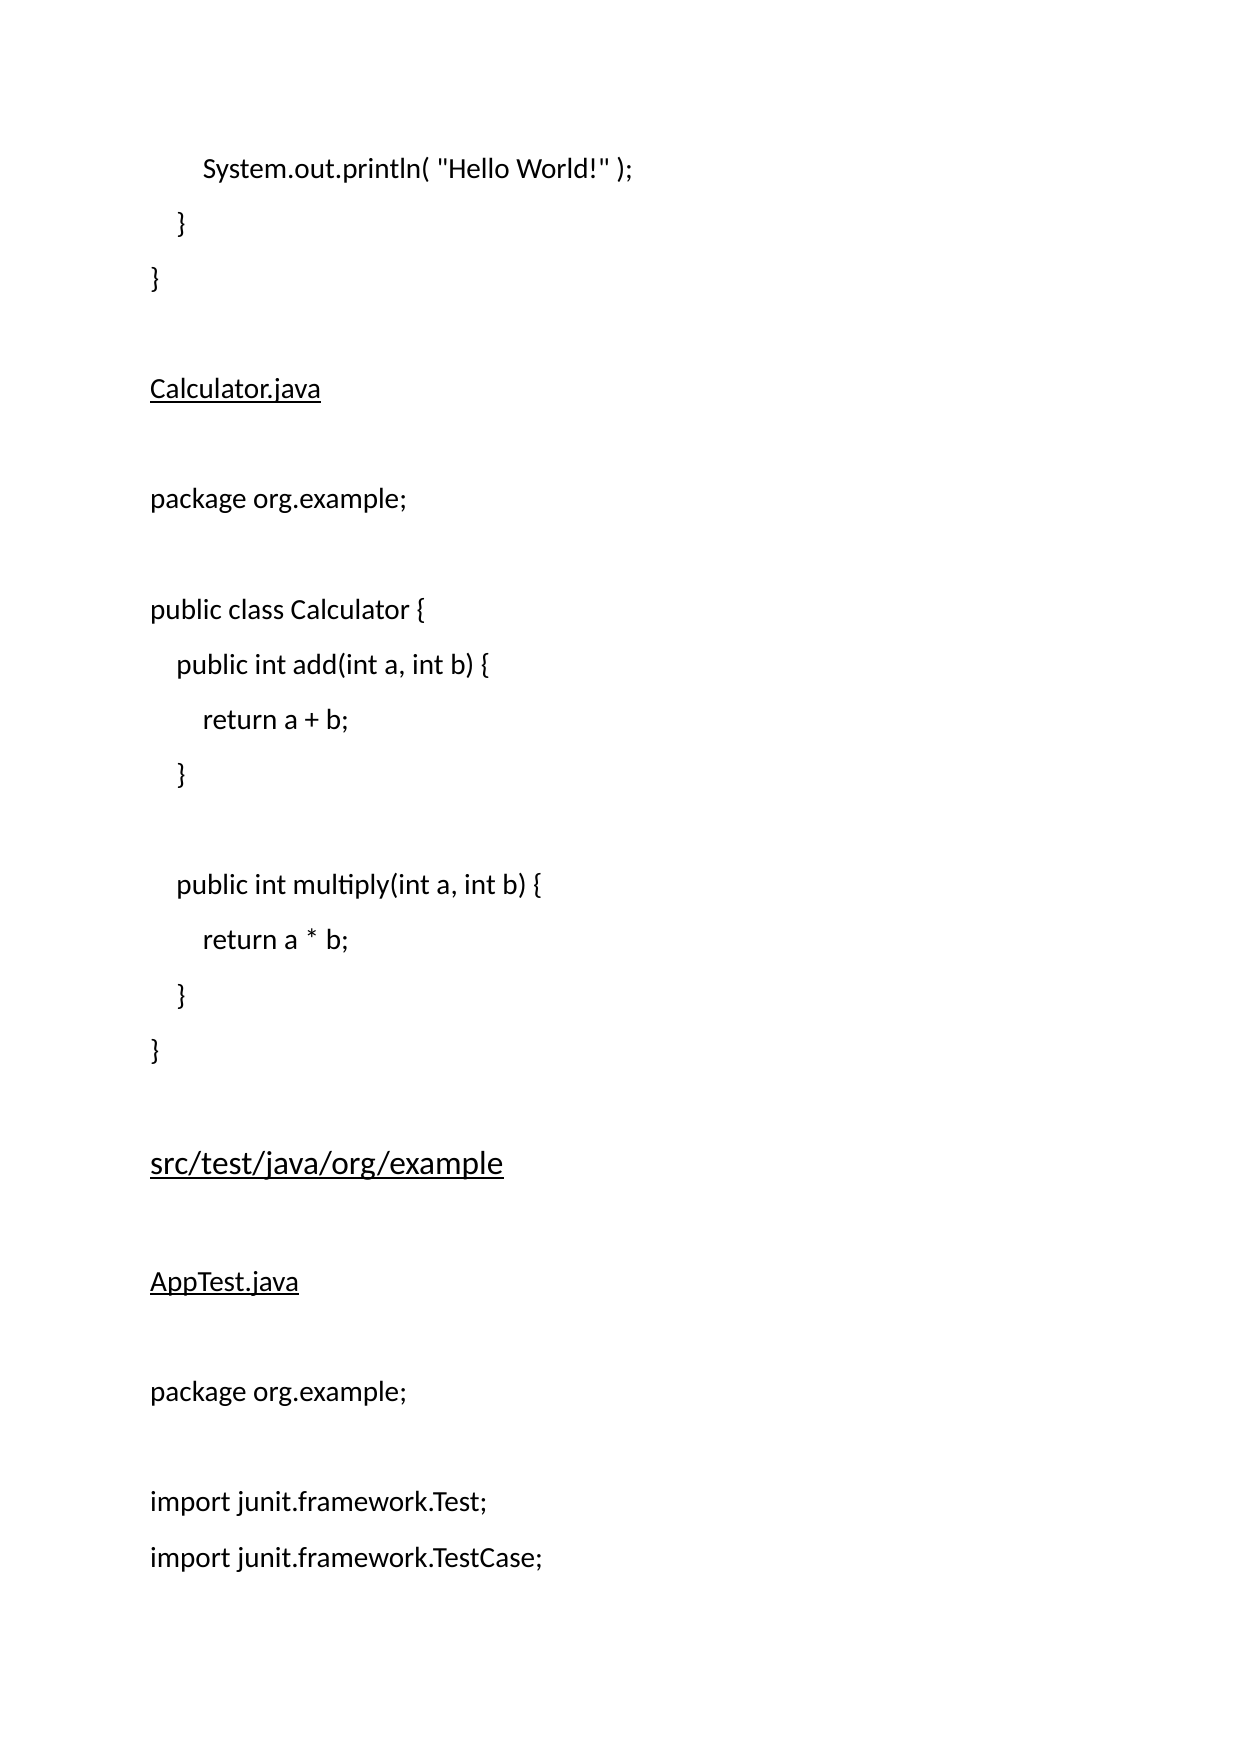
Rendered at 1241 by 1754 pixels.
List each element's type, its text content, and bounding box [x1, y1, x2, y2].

text System.out.println( "Hello World!" ); [150, 150, 1090, 186]
text src/test/java/org/example [150, 1142, 1090, 1183]
text package org.example; [150, 481, 1090, 516]
text } [150, 260, 1090, 296]
text public int multiply(int a, int b) { [150, 866, 1090, 902]
text import junit.framework.TestCase; [150, 1539, 1090, 1574]
text AppTest.java [150, 1263, 1090, 1299]
text return a + b; [150, 701, 1090, 737]
text public int add(int a, int b) { [150, 646, 1090, 682]
text import junit.framework.Test; [150, 1483, 1090, 1519]
text } [150, 756, 1090, 792]
text } [150, 977, 1090, 1012]
text return a * b; [150, 921, 1090, 957]
text } [150, 1032, 1090, 1067]
text Calculator.java [150, 370, 1090, 406]
text package org.example; [150, 1373, 1090, 1409]
text public class Calculator { [150, 591, 1090, 626]
text } [150, 205, 1090, 241]
